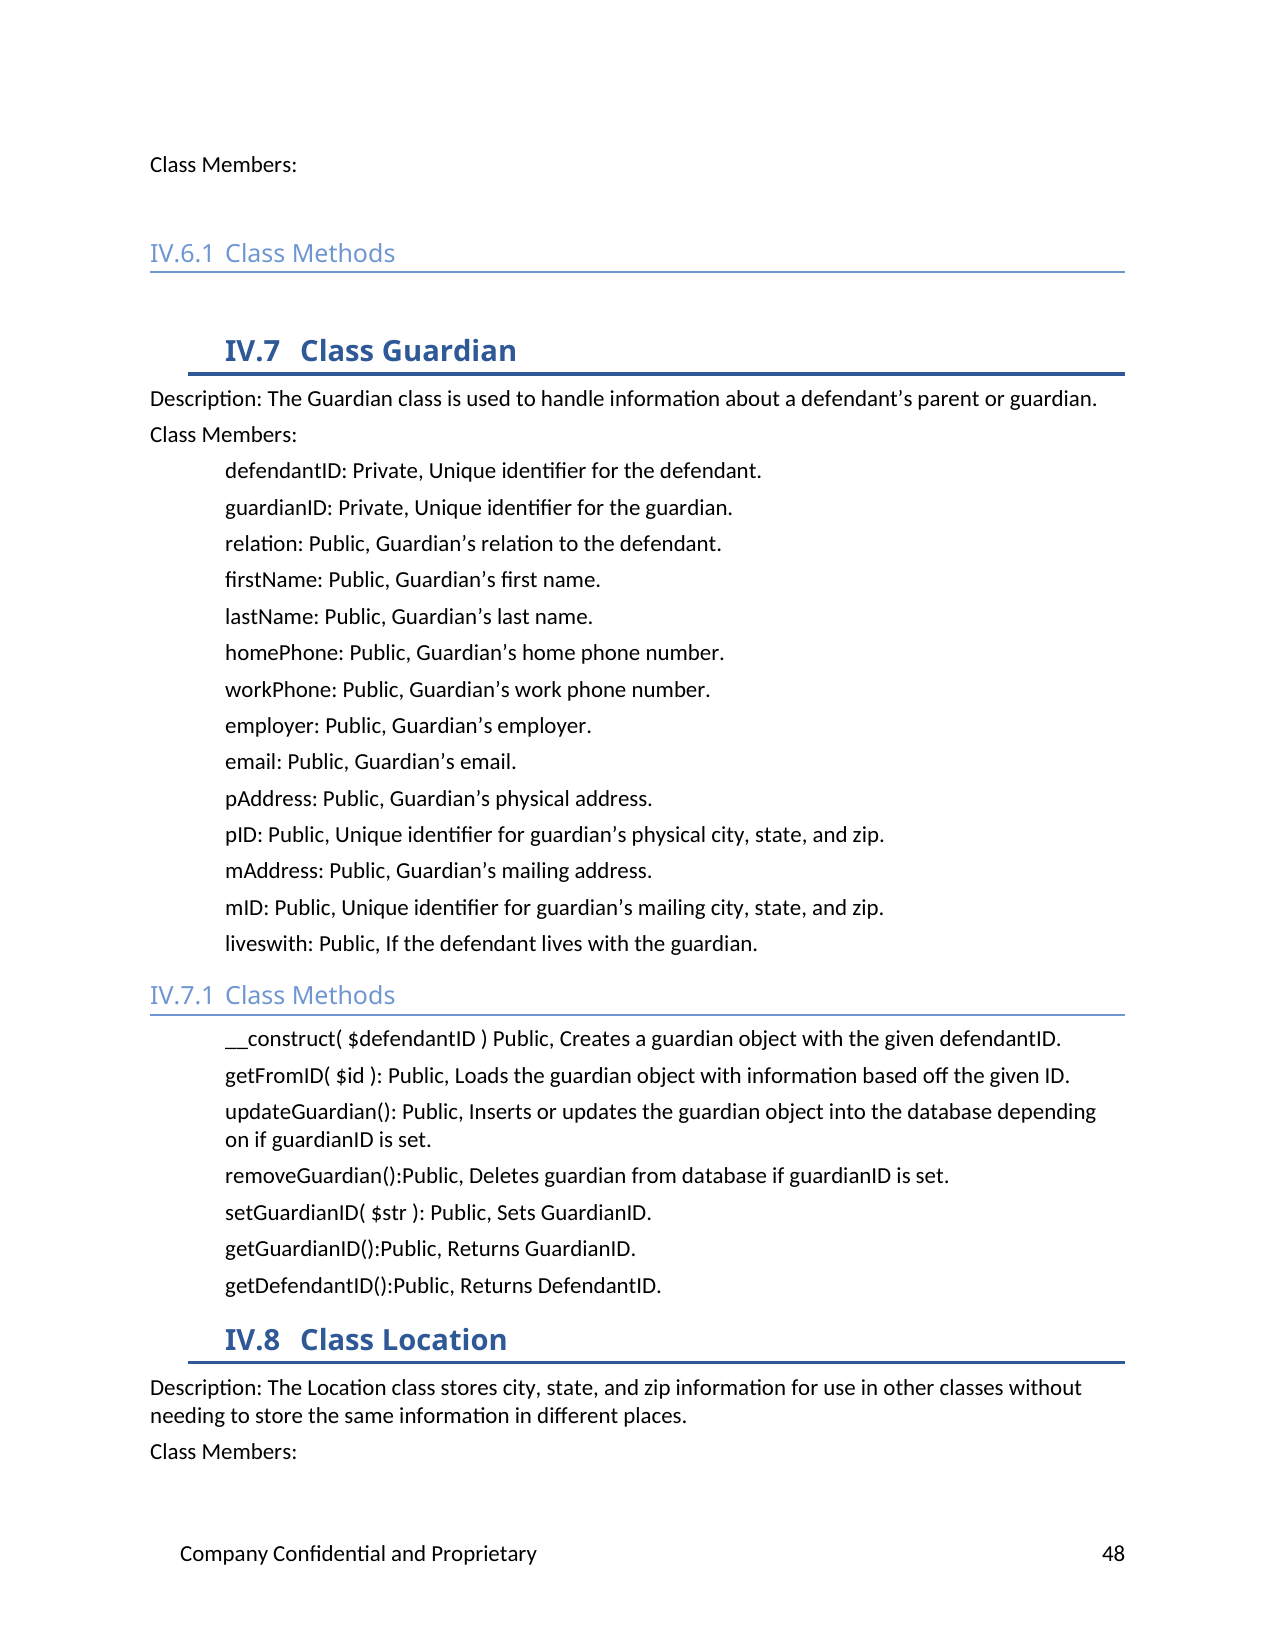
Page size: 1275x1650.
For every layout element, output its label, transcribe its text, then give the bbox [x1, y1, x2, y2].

text setGuardianID( $str ): Public, Sets GuardianID. [225, 1198, 1125, 1226]
subtitle Class Methods [150, 978, 1125, 1014]
text liveswith: Public, If the defendant lives with the guardian. [150, 929, 1125, 957]
text Class Members: [150, 420, 1125, 448]
text Class Members: [150, 150, 1125, 178]
text pID: Public, Unique identifier for guardian’s physical city, state, and zip. [150, 820, 1125, 848]
text pAddress: Public, Guardian’s physical address. [150, 784, 1125, 812]
subtitle Class Guardian [187, 331, 1125, 376]
text __construct( $defendantID ) Public, Creates a guardian object with the given defendantID. [225, 1024, 1125, 1053]
text Description: The Guardian class is used to handle information about a defendant’s parent or guardian. [150, 384, 1125, 412]
text getGuardianID():Public, Returns GuardianID. [225, 1234, 1125, 1262]
text mID: Public, Unique identifier for guardian’s mailing city, state, and zip. [150, 893, 1125, 921]
text homePhone: Public, Guardian’s home phone number. [150, 638, 1125, 666]
text email: Public, Guardian’s email. [150, 747, 1125, 775]
text mAddress: Public, Guardian’s mailing address. [150, 856, 1125, 884]
text guardianID: Private, Unique identifier for the guardian. [150, 493, 1125, 521]
text employer: Public, Guardian’s employer. [150, 711, 1125, 739]
text lastName: Public, Guardian’s last name. [150, 602, 1125, 630]
text getDefendantID():Public, Returns DefendantID. [225, 1271, 1125, 1299]
text workPhone: Public, Guardian’s work phone number. [150, 675, 1125, 703]
text getFromID( $id ): Public, Loads the guardian object with information based off the given ID. [225, 1061, 1125, 1089]
text relation: Public, Guardian’s relation to the defendant. [150, 529, 1125, 557]
text Class Members: [150, 1437, 1125, 1465]
subtitle Class Methods [150, 235, 1125, 271]
text firstName: Public, Guardian’s first name. [150, 566, 1125, 594]
text updateGuardian(): Public, Inserts or updates the guardian object into the database depending on if guardianID is set. [225, 1097, 1125, 1153]
text defendantID: Private, Unique identifier for the defendant. [150, 457, 1125, 484]
subtitle Class Location [187, 1319, 1125, 1364]
text removeGuardian():Public, Deletes guardian from database if guardianID is set. [225, 1162, 1125, 1190]
text Description: The Location class stores city, state, and zip information for use in other classes without needing to store the same information in different places. [150, 1373, 1125, 1429]
